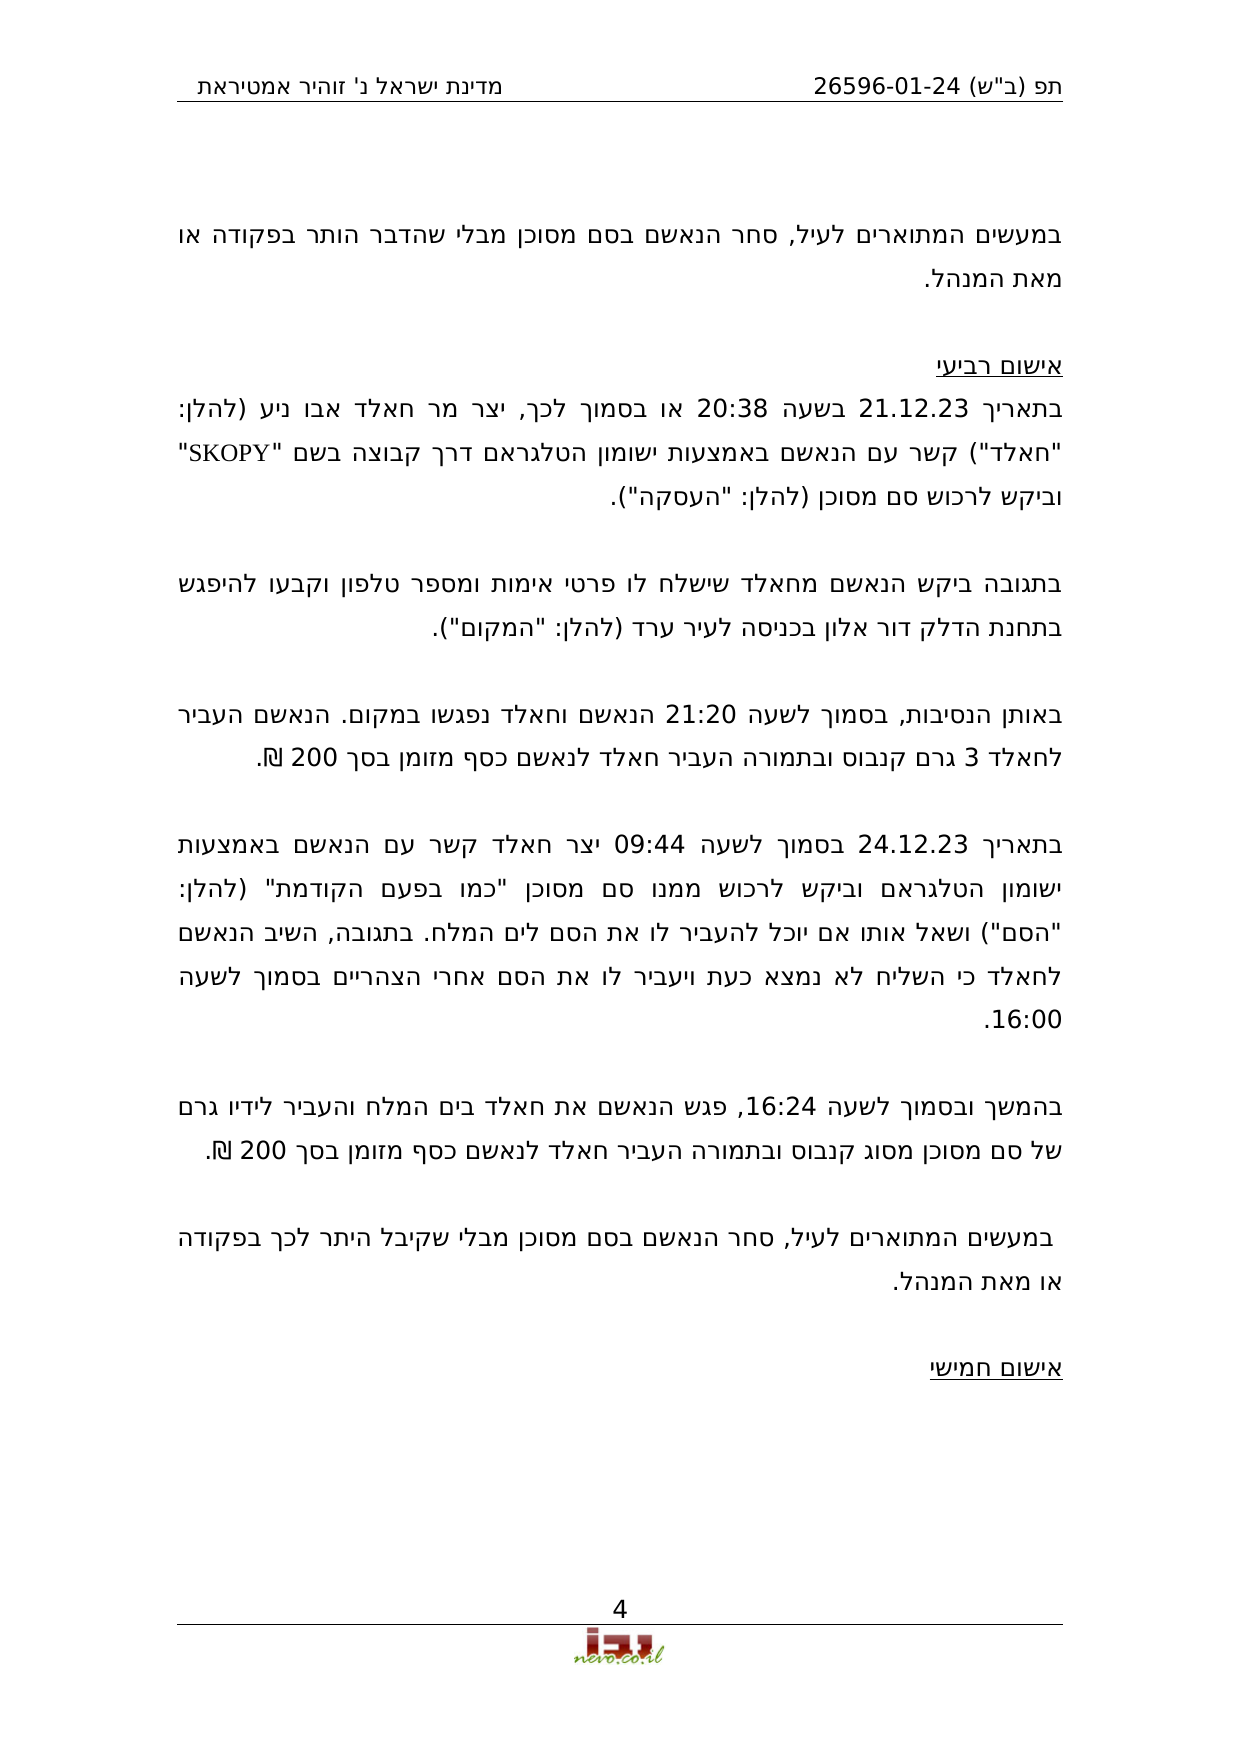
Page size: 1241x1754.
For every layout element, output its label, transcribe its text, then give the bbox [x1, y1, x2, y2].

text אישום רביעי [177, 351, 1063, 380]
picture [574, 1627, 666, 1665]
text בהמשך ובסמוך לשעה 16:24, פגש הנאשם את חאלד בים המלח והעביר לידיו גרם של סם מסוכן מסוג קנבוס ובתמורה העביר חאלד לנאשם כסף מזומן בסך 200 ₪. [177, 1092, 1063, 1165]
text בתגובה ביקש הנאשם מחאלד שישלח לו פרטי אימות ומספר טלפון וקבעו להיפגש בתחנת הדלק דור אלון בכניסה לעיר ערד (להלן: "המקום"). [177, 569, 1063, 642]
text במעשים המתוארים לעיל, סחר הנאשם בסם מסוכן מבלי שהדבר הותר בפקודה או מאת המנהל. [177, 220, 1063, 293]
text במעשים המתוארים לעיל, סחר הנאשם בסם מסוכן מבלי שקיבל היתר לכך בפקודה או מאת המנהל. [177, 1223, 1063, 1296]
text אישום חמישי [177, 1353, 1063, 1383]
text באותן הנסיבות, בסמוך לשעה 21:20 הנאשם וחאלד נפגשו במקום. הנאשם העביר לחאלד 3 גרם קנבוס ובתמורה העביר חאלד לנאשם כסף מזומן בסך 200 ₪. [177, 700, 1063, 773]
text בתאריך 21.12.23 בשעה 20:38 או בסמוך לכך, יצר מר חאלד אבו ניע (להלן: "חאלד") קשר עם הנאשם באמצעות ישומון הטלגראם דרך קבוצה בשם "SKOPY" וביקש לרכוש סם מסוכן (להלן: "העסקה"). [177, 395, 1063, 511]
text בתאריך 24.12.23 בסמוך לשעה 09:44 יצר חאלד קשר עם הנאשם באמצעות ישומון הטלגראם וביקש לרכוש ממנו סם מסוכן "כמו בפעם הקודמת" (להלן: "הסם") ושאל אותו אם יוכל להעביר לו את הסם לים המלח. בתגובה, השיב הנאשם לחאלד כי השליח לא נמצא כעת ויעביר לו את הסם אחרי הצהריים בסמוך לשעה 16:00. [177, 830, 1063, 1034]
